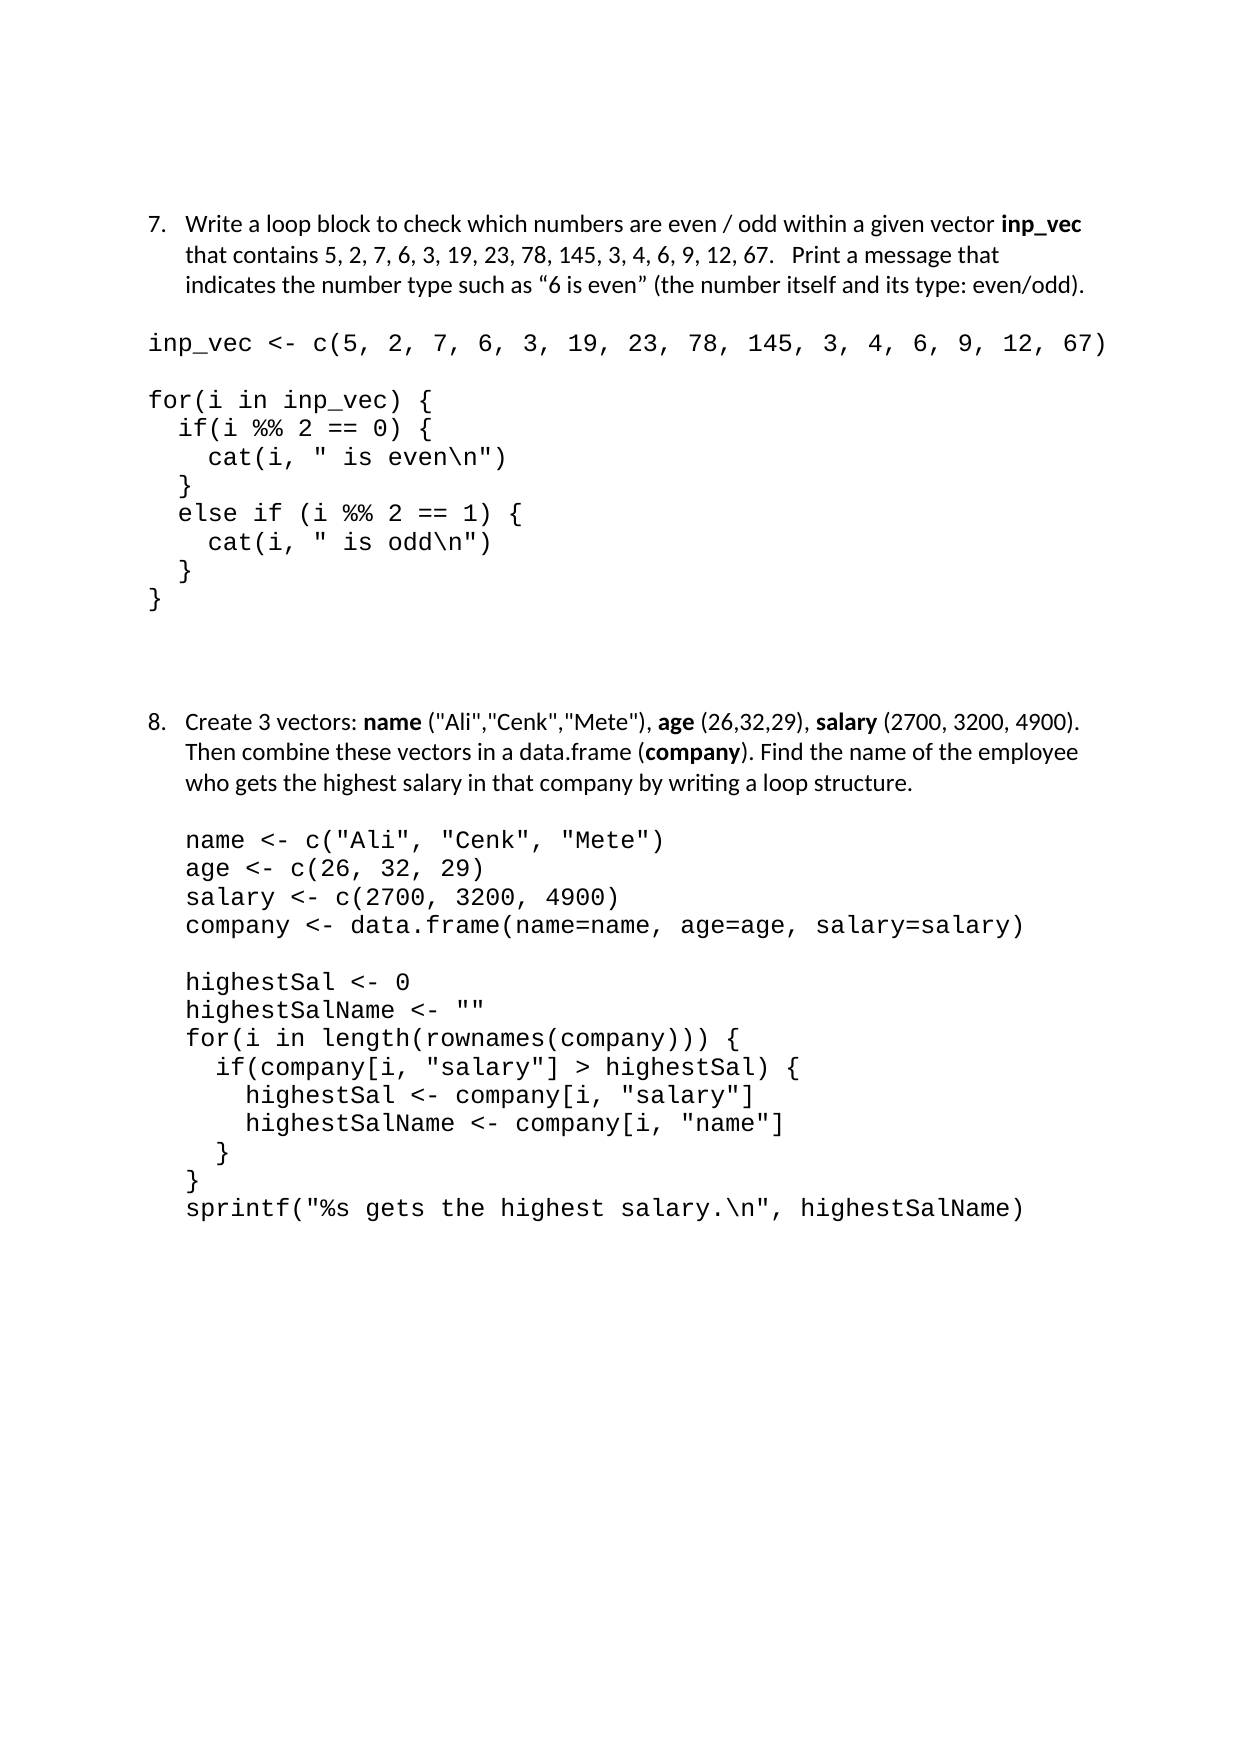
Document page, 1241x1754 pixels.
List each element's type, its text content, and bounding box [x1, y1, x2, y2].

list sprintf("%s gets the highest salary.\n", highestSalName) [185, 1196, 1093, 1224]
list for(i in length(rownames(company))) { [185, 1026, 1093, 1054]
text } [148, 586, 1138, 614]
list Create 3 vectors: name ("Ali","Cenk","Mete"), age (26,32,29), salary (2700, 3200, 4900). Then combine these vectors in a data.frame (company). Find the name of the employee who gets the highest salary in that company by writing a loop structure. [148, 706, 1093, 797]
text } [148, 472, 1138, 501]
list age <- c(26, 32, 29) [185, 856, 1093, 884]
list highestSal <- company[i, "salary"] [185, 1083, 1093, 1111]
text inp_vec <- c(5, 2, 7, 6, 3, 19, 23, 78, 145, 3, 4, 6, 9, 12, 67) [148, 331, 1138, 359]
text cat(i, " is odd\n") [148, 529, 1138, 557]
text else if (i %% 2 == 1) { [148, 501, 1138, 529]
list Write a loop block to check which numbers are even / odd within a given vector inp_vec that contains 5, 2, 7, 6, 3, 19, 23, 78, 145, 3, 4, 6, 9, 12, 67. Print a message that indicates the number type such as “6 is even” (the number itself and its type: even/odd). [148, 209, 1093, 300]
list highestSalName <- company[i, "name"] [185, 1111, 1093, 1139]
list } [185, 1139, 1093, 1168]
list salary <- c(2700, 3200, 4900) [185, 884, 1093, 913]
list if(company[i, "salary"] > highestSal) { [185, 1054, 1093, 1083]
list } [185, 1168, 1093, 1196]
list company <- data.frame(name=name, age=age, salary=salary) [185, 913, 1093, 941]
text } [148, 557, 1138, 586]
text for(i in inp_vec) { [148, 387, 1138, 416]
list highestSalName <- "" [185, 998, 1093, 1026]
list name <- c("Ali", "Cenk", "Mete") [185, 797, 1093, 856]
list highestSal <- 0 [185, 969, 1093, 998]
text cat(i, " is even\n") [148, 444, 1138, 472]
text if(i %% 2 == 0) { [148, 416, 1138, 444]
